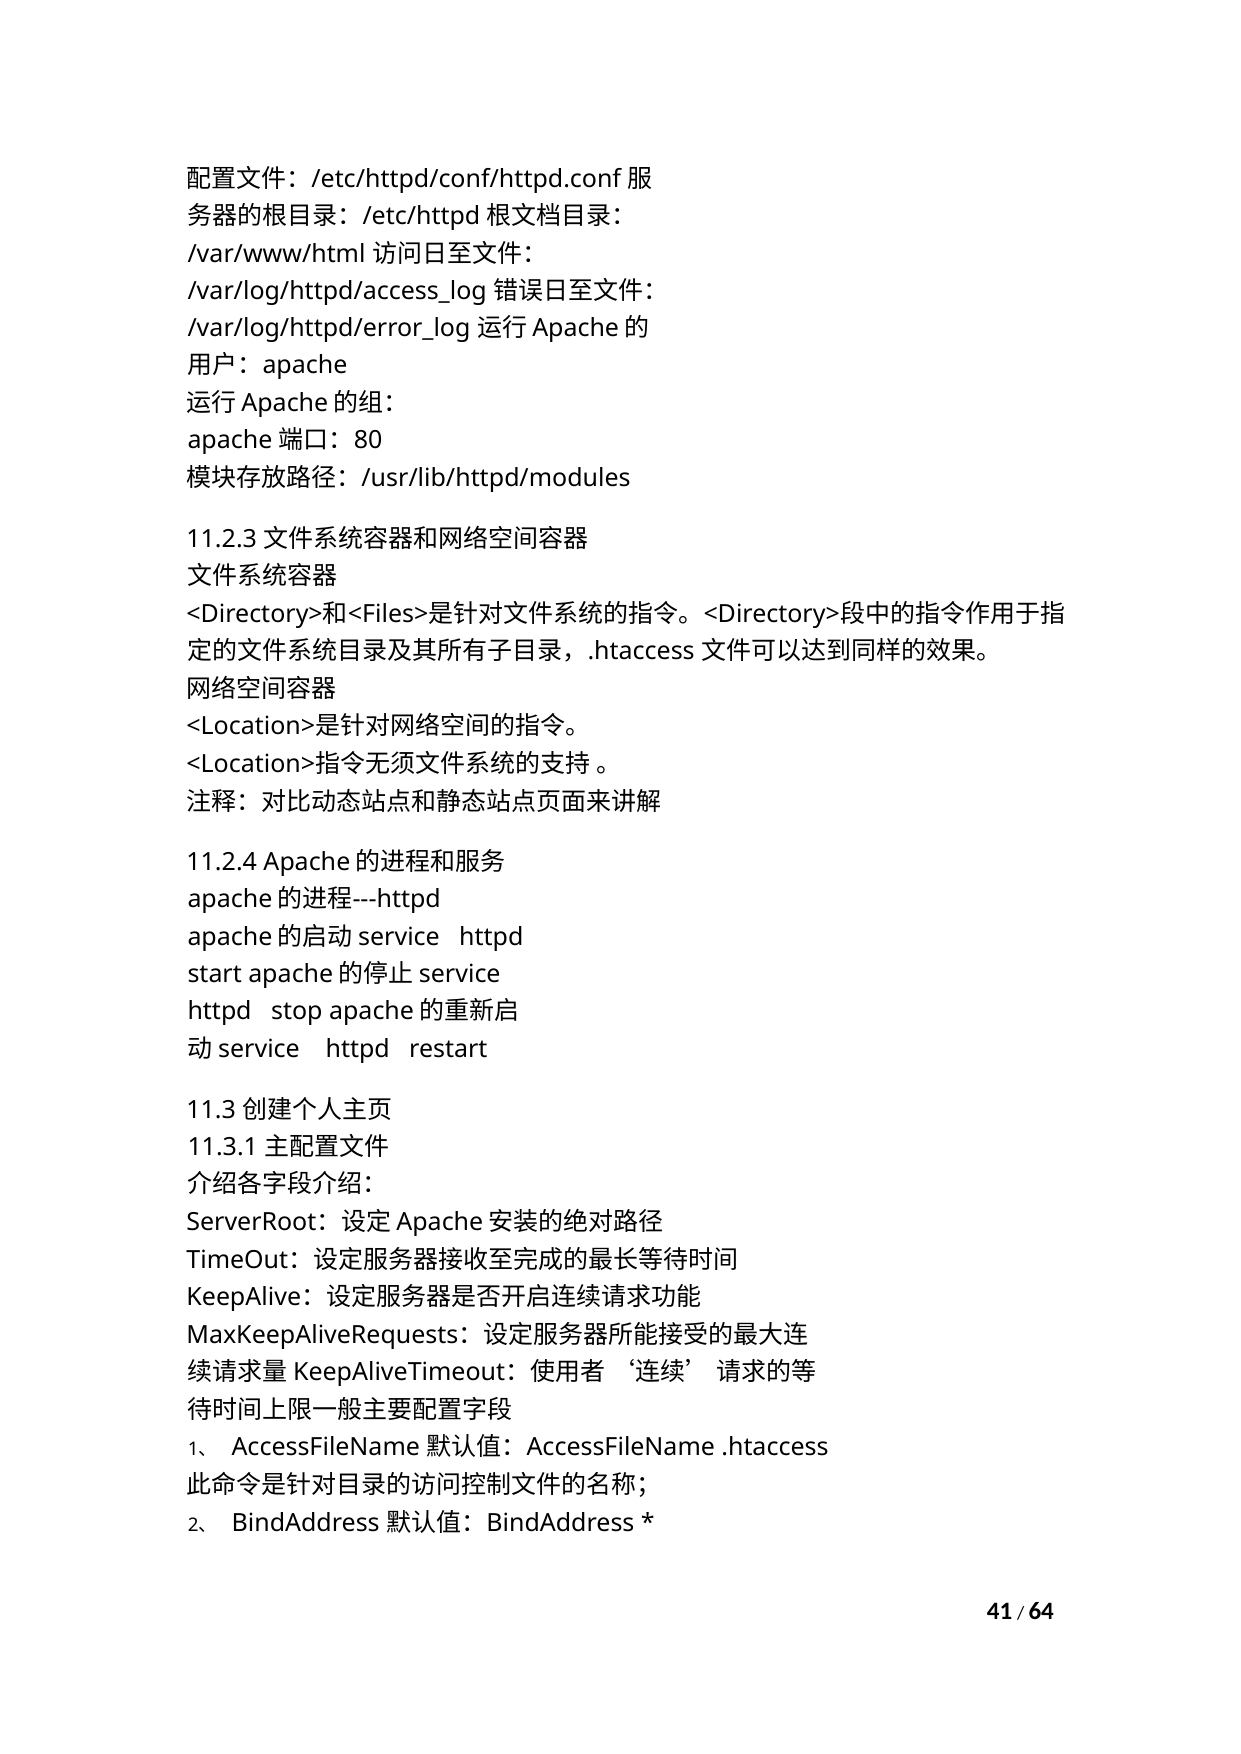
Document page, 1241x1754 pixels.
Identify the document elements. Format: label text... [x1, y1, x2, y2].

text 11.2.4 Apache的进程和服务 apache的进程---httpd apache的启动 service httpd start apache的停止 service httpd stop apache的重新启动 service httpd restart [186, 842, 529, 1064]
text 配置文件：/etc/httpd/conf/httpd.conf 服务器的根目录：/etc/httpd 根文档目录：/var/www/html 访问日至文件：/var/log/httpd/access_log 错误日至文件：/var/log/httpd/error_log 运行Apache的用户：apache [186, 158, 666, 381]
text <Location>是针对网络空间的指令。 [186, 706, 1072, 742]
text <Directory>和<Files>是针对文件系统的指令。<Directory>段中的指令作用于指定的文件系统目录及其所有子目录，.htaccess 文件可以达到同样的效果。 [186, 593, 1072, 667]
text ServerRoot：设定Apache安装的绝对路径 [186, 1201, 1072, 1238]
text 此命令是针对目录的访问控制文件的名称； [186, 1464, 1072, 1501]
text 运行Apache的组：apache 端口：80 [186, 383, 477, 456]
text 注释：对比动态站点和静态站点页面来讲解 [186, 781, 1072, 817]
text 网络空间容器 [186, 668, 1072, 704]
text MaxKeepAliveRequests：设定服务器所能接受的最大连续请求量 KeepAliveTimeout：使用者 ‘连续’ 请求的等待时间上限一般主要配置字段 [186, 1314, 826, 1425]
text 模块存放路径：/usr/lib/httpd/modules [186, 458, 1072, 494]
text <Location>指令无须文件系统的支持 。 [186, 743, 1072, 780]
list BindAddress 默认值：BindAddress * [188, 1502, 1072, 1538]
text TimeOut：设定服务器接收至完成的最长等待时间 [186, 1239, 1072, 1275]
text 11.2.3 文件系统容器和网络空间容器文件系统容器 [186, 518, 610, 592]
text 11.3 创建个人主页 11.3.1 主配置文件介绍各字段介绍： [186, 1089, 404, 1200]
list AccessFileName 默认值：AccessFileName .htaccess [188, 1427, 1072, 1463]
text KeepAlive：设定服务器是否开启连续请求功能 [186, 1277, 1072, 1313]
